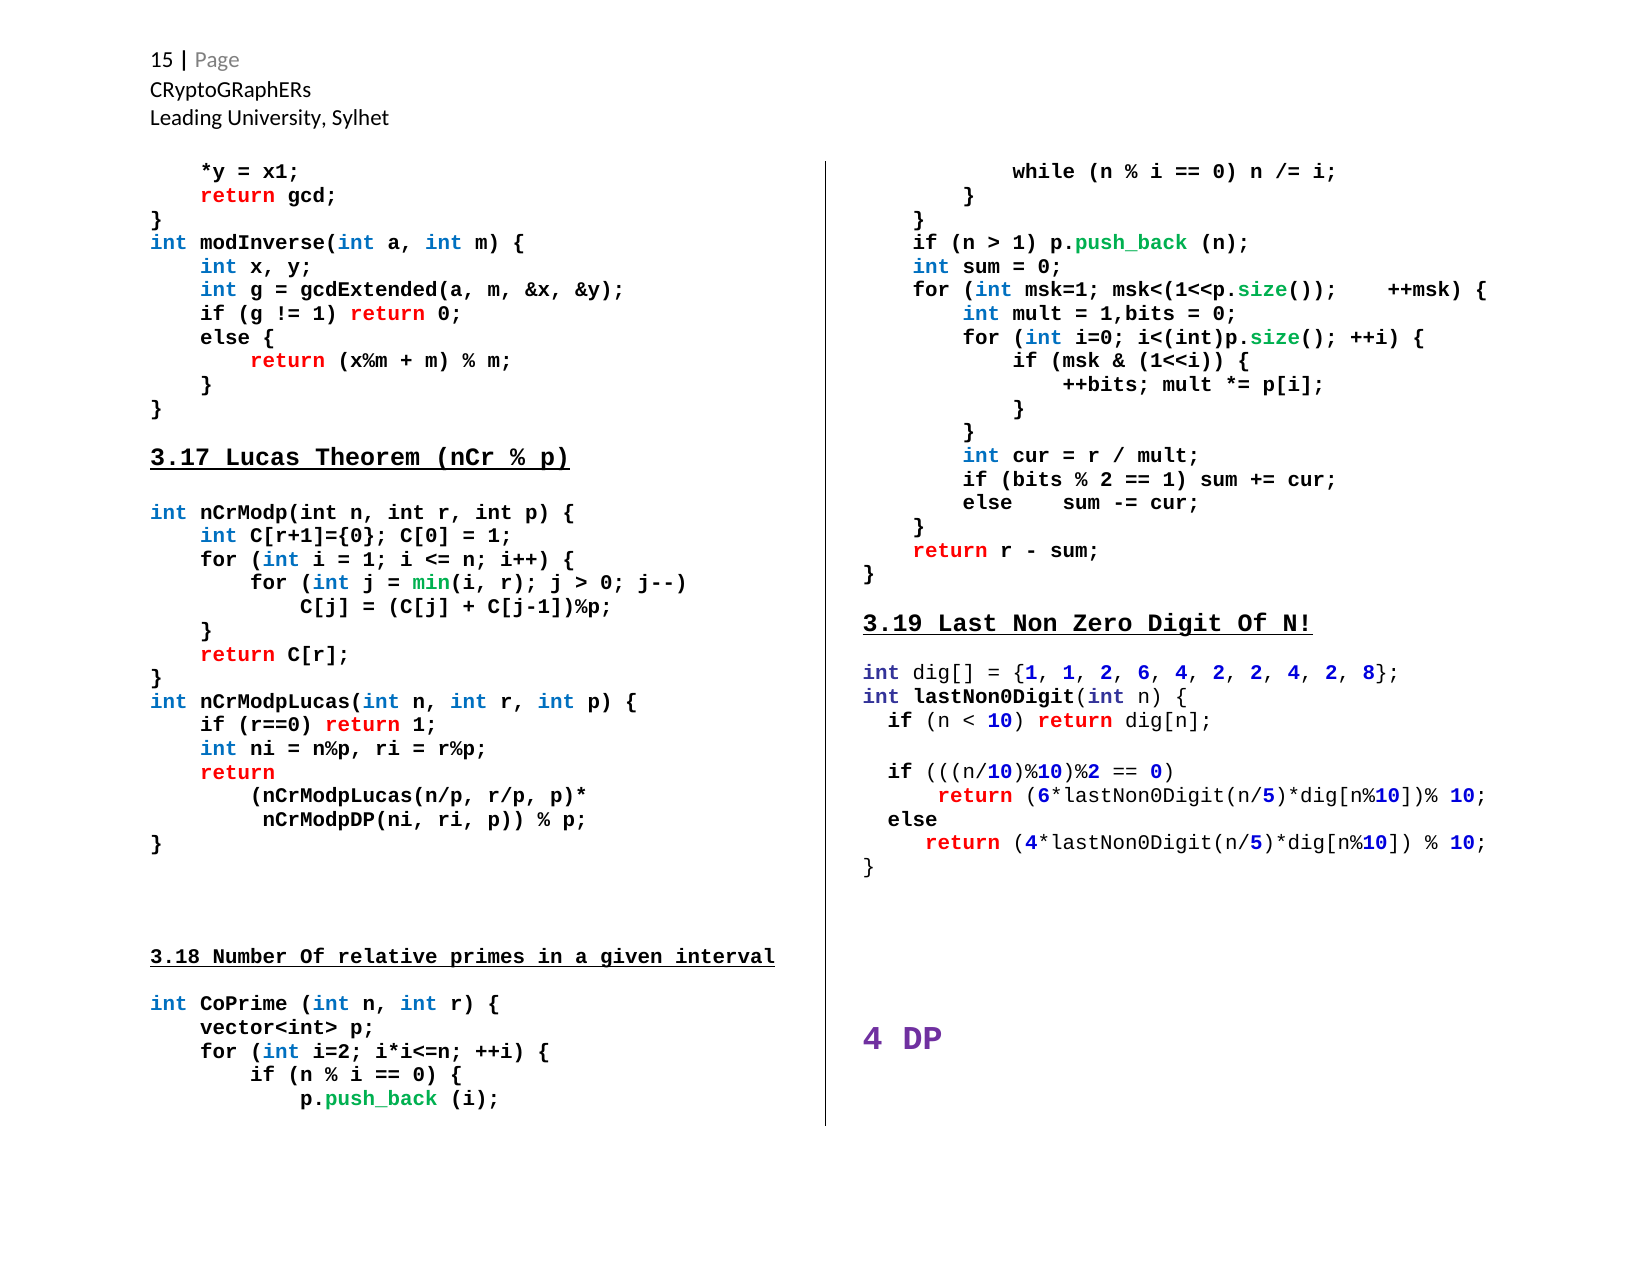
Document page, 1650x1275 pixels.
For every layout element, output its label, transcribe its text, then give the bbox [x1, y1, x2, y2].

text while (n % i == 0) n /= i; [862, 161, 1500, 185]
text if (((n/10)%10)%2 == 0) [862, 761, 1500, 785]
text if (n < 10) return dig[n]; [862, 710, 1500, 733]
text if (r==0) return 1; [150, 714, 787, 738]
text } [150, 620, 787, 643]
text int cur = r / mult; [862, 445, 1500, 469]
text int ni = n%p, ri = r%p; [150, 738, 787, 762]
text p.push_back (i); [150, 1088, 787, 1112]
text int modInverse(int a, int m) { [150, 232, 787, 256]
text for (int msk=1; msk<(1<<p.size()); ++msk) { [862, 279, 1500, 303]
text 3.17 Lucas Theorem (nCr % p) [150, 445, 787, 473]
text ++bits; mult *= p[i]; [862, 374, 1500, 398]
text int C[r+1]={0}; C[0] = 1; [150, 525, 787, 549]
text 4 DP [862, 1022, 1500, 1059]
text C[j] = (C[j] + C[j-1])%p; [150, 596, 787, 620]
text *y = x1; [150, 161, 787, 185]
text else { [150, 327, 787, 350]
text int x, y; [150, 256, 787, 279]
text return gcd; [150, 185, 787, 208]
text int nCrModpLucas(int n, int r, int p) { [150, 691, 787, 714]
text int mult = 1,bits = 0; [862, 303, 1500, 327]
text } [862, 421, 1500, 445]
text else [862, 809, 1500, 832]
text for (int i=0; i<(int)p.size(); ++i) { [862, 327, 1500, 350]
text } [862, 563, 1500, 587]
text if (bits % 2 == 1) sum += cur; [862, 469, 1500, 492]
text } [150, 667, 787, 691]
text return r - sum; [862, 539, 1500, 563]
text if (g != 1) return 0; [150, 303, 787, 327]
text return (4*lastNon0Digit(n/5)*dig[n%10]) % 10; [862, 832, 1500, 856]
text for (int j = min(i, r); j > 0; j--) [150, 573, 787, 596]
text if (n > 1) p.push_back (n); [862, 232, 1500, 256]
text } [862, 856, 1500, 880]
text } [150, 833, 787, 856]
text } [862, 185, 1500, 208]
text nCrModpDP(ni, ri, p)) % p; [150, 809, 787, 833]
text } [150, 374, 787, 398]
text for (int i = 1; i <= n; i++) { [150, 549, 787, 573]
text return [150, 762, 787, 785]
text for (int i=2; i*i<=n; ++i) { [150, 1041, 787, 1064]
text if (n % i == 0) { [150, 1064, 787, 1088]
text } [862, 208, 1500, 232]
text vector<int> p; [150, 1017, 787, 1041]
text int dig[] = {1, 1, 2, 6, 4, 2, 2, 4, 2, 8}; [862, 662, 1500, 686]
text } [862, 516, 1500, 539]
text } [862, 398, 1500, 421]
text (nCrModpLucas(n/p, r/p, p)* [150, 785, 787, 809]
text int sum = 0; [862, 256, 1500, 279]
text return C[r]; [150, 643, 787, 667]
text int lastNon0Digit(int n) { [862, 686, 1500, 710]
text 3.19 Last Non Zero Digit Of N! [862, 611, 1500, 639]
text if (msk & (1<<i)) { [862, 350, 1500, 374]
text } [150, 208, 787, 232]
text return (6*lastNon0Digit(n/5)*dig[n%10])% 10; [862, 785, 1500, 809]
text return (x%m + m) % m; [150, 350, 787, 374]
text int CoPrime (int n, int r) { [150, 993, 787, 1017]
text else sum -= cur; [862, 492, 1500, 516]
text } [150, 398, 787, 421]
text 3.18 Number Of relative primes in a given interval [150, 946, 787, 970]
text int g = gcdExtended(a, m, &x, &y); [150, 279, 787, 303]
text int nCrModp(int n, int r, int p) { [150, 502, 787, 525]
